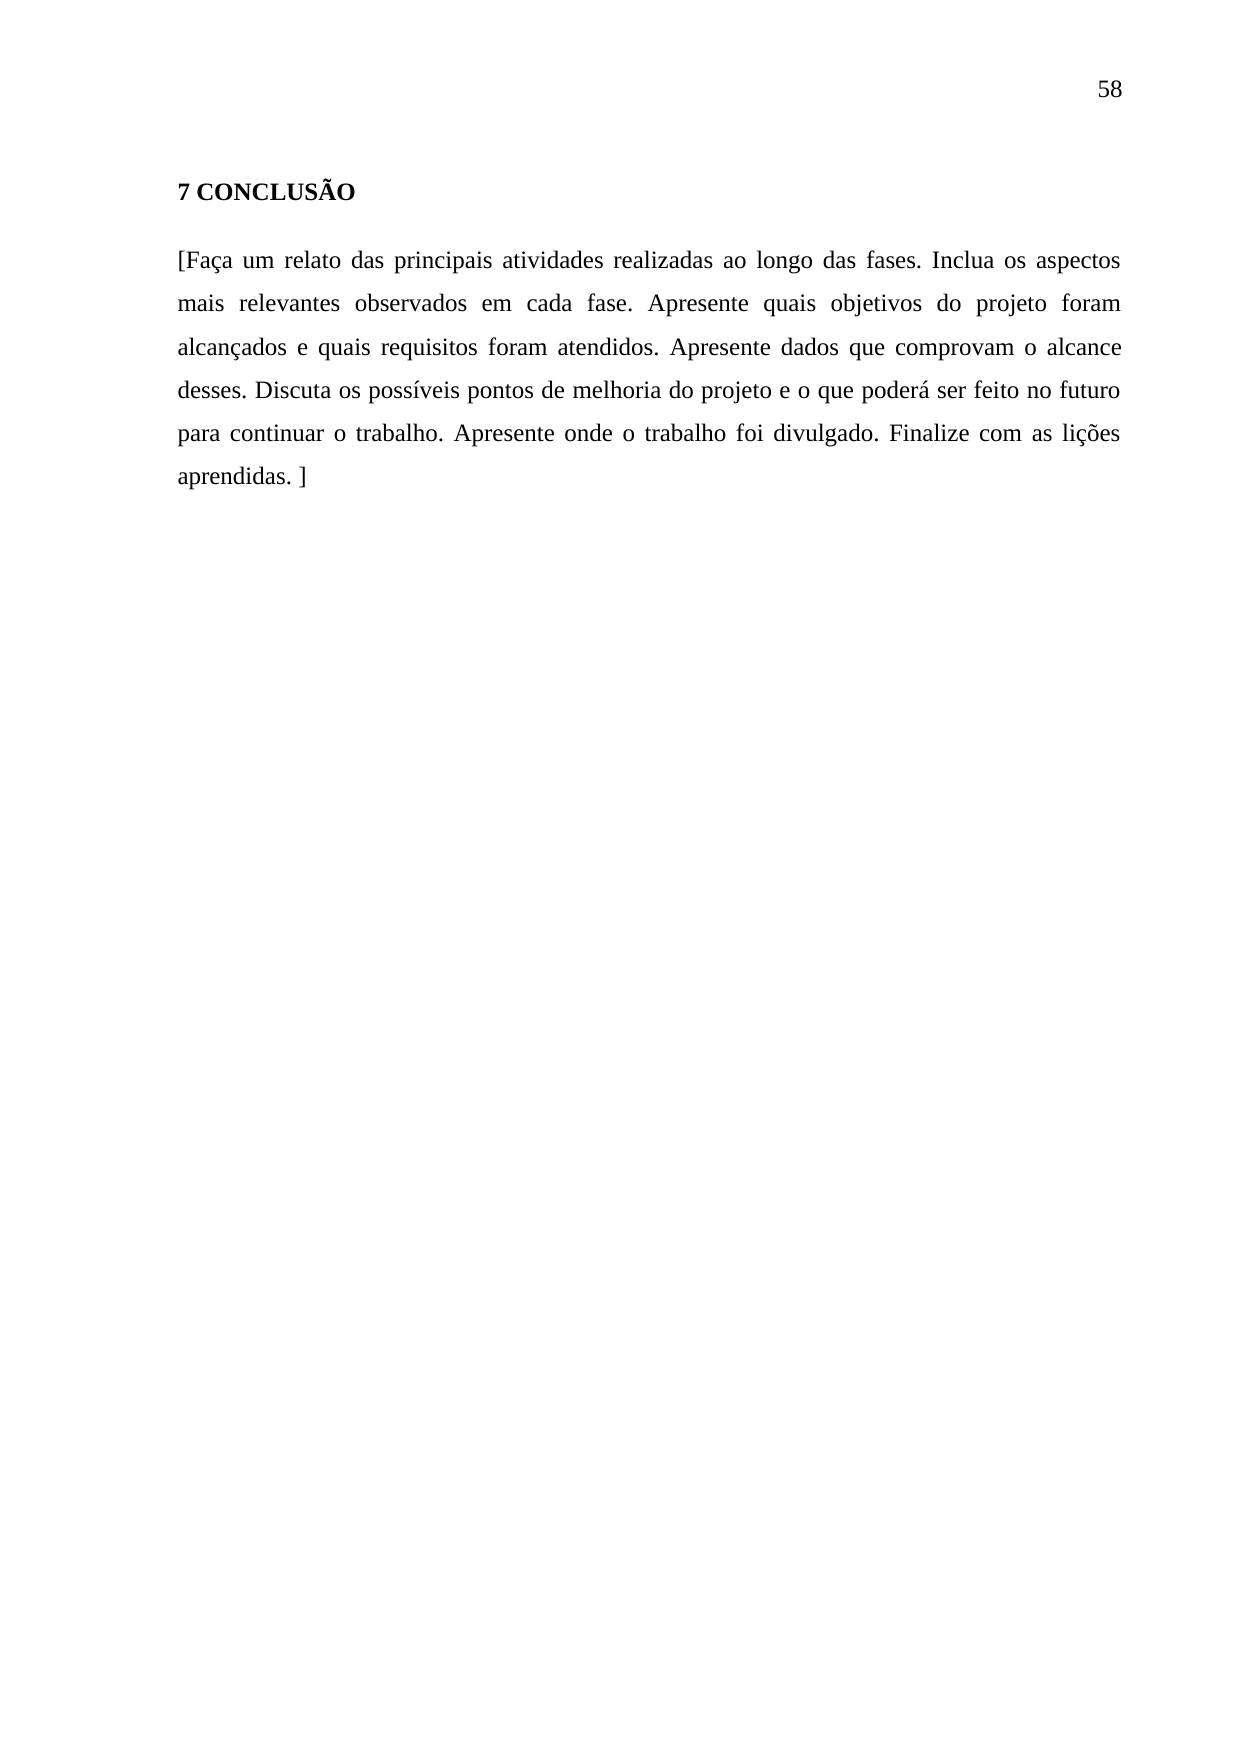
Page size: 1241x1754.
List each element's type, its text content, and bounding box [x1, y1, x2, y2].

text [Faça um relato das principais atividades realizadas ao longo das fases. Inclua os aspectos mais relevantes observados em cada fase. Apresente quais objetivos do projeto foram alcançados e quais requisitos foram atendidos. Apresente dados que comprovam o alcance desses. Discuta os possíveis pontos de melhoria do projeto e o que poderá ser feito no futuro para continuar o trabalho. Apresente onde o trabalho foi divulgado. Finalize com as lições aprendidas. ] [177, 245, 1122, 490]
subtitle 7 CONCLUSÃO [177, 177, 1122, 206]
